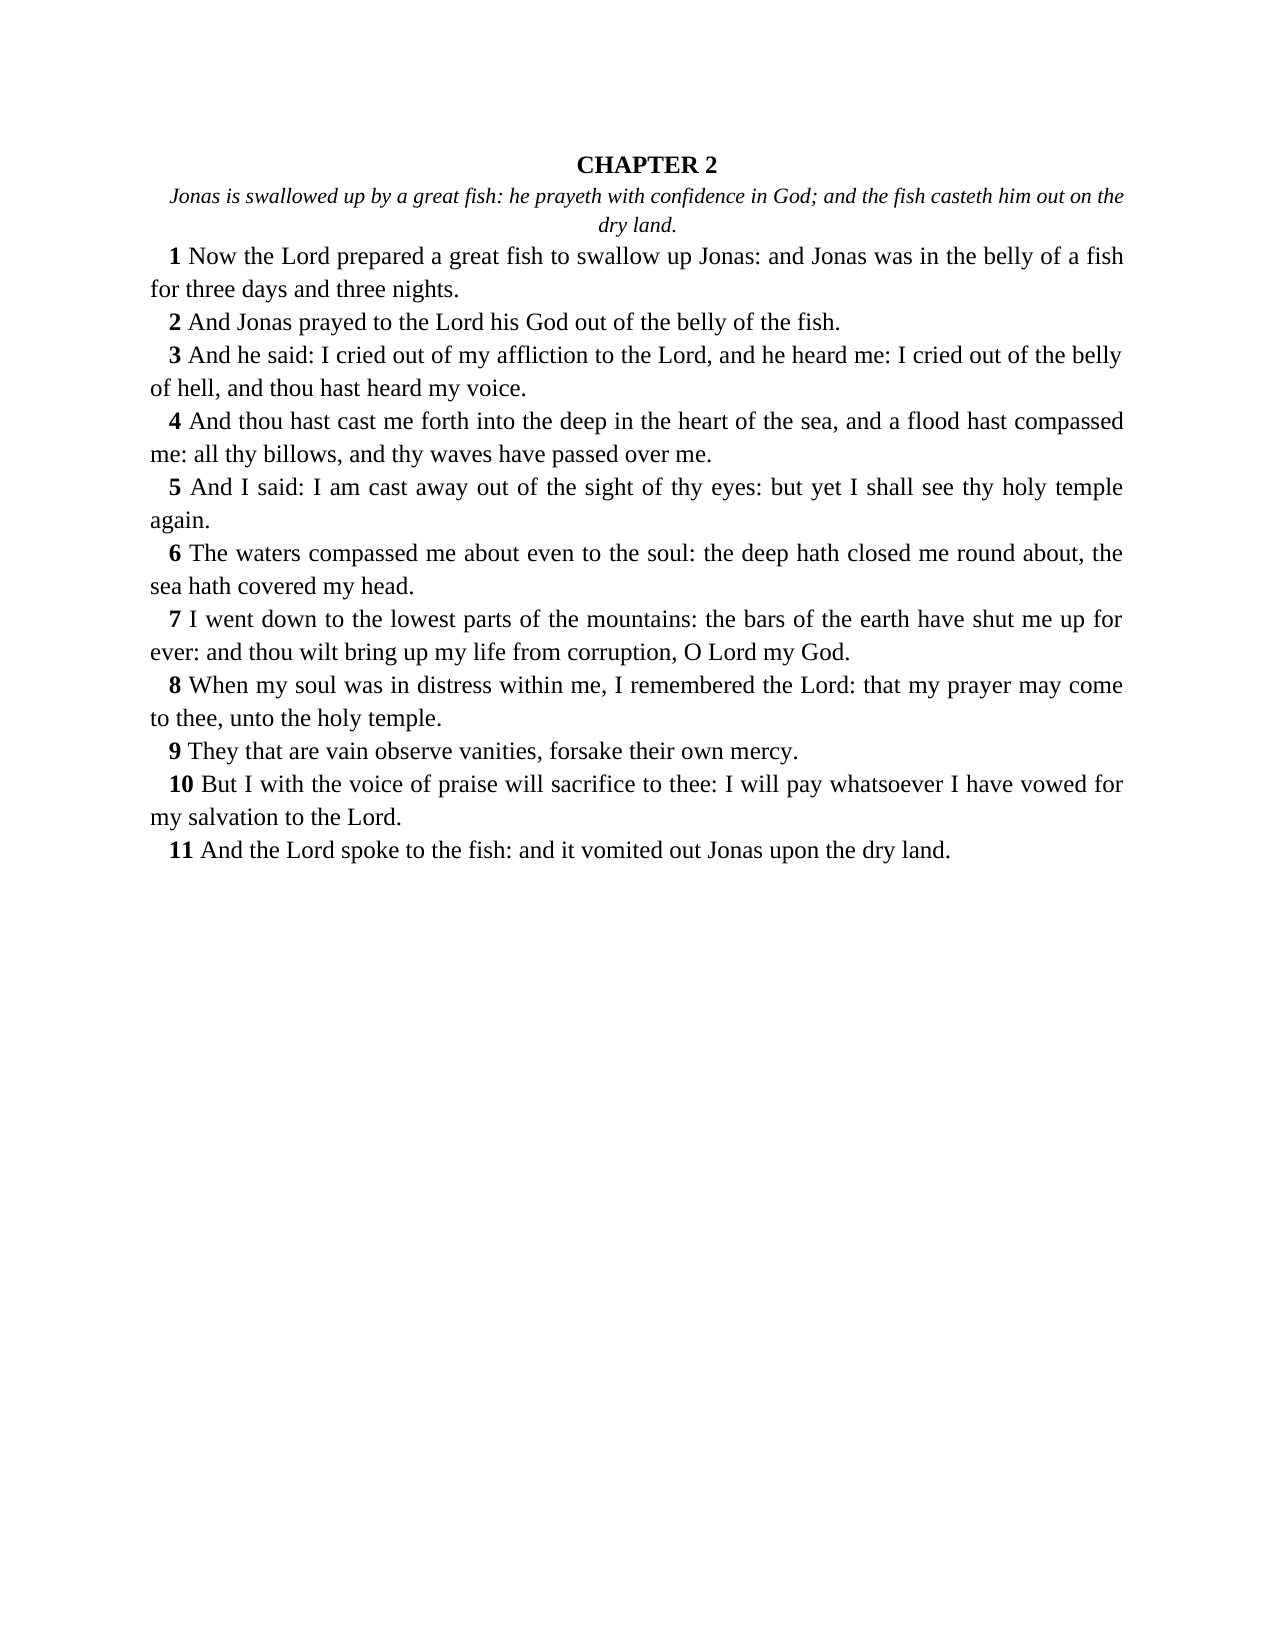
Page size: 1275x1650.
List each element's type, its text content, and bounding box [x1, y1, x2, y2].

text 9 They that are vain observe vanities, forsake their own mercy. [150, 736, 1125, 765]
text 5 And I said: I am cast away out of the sight of thy eyes: but yet I shall see thy holy temple again. [150, 472, 1125, 534]
text 3 And he said: I cried out of my affliction to the Lord, and he heard me: I cried out of the belly of hell, and thou hast heard my voice. [150, 340, 1125, 402]
text CHAPTER 2 [150, 150, 1125, 179]
text 1 Now the Lord prepared a great fish to swallow up Jonas: and Jonas was in the belly of a fish for three days and three nights. [150, 241, 1125, 303]
text 10 But I with the voice of praise will sacrifice to thee: I will pay whatsoever I have vowed for my salvation to the Lord. [150, 769, 1125, 831]
text 2 And Jonas prayed to the Lord his God out of the belly of the fish. [150, 307, 1125, 336]
text 8 When my soul was in distress within me, I remembered the Lord: that my prayer may come to thee, unto the holy temple. [150, 670, 1125, 732]
text 11 And the Lord spoke to the fish: and it vomited out Jonas upon the dry land. [150, 835, 1125, 864]
text 6 The waters compassed me about even to the soul: the deep hath closed me round about, the sea hath covered my head. [150, 538, 1125, 600]
text 7 I went down to the lowest parts of the mountains: the bars of the earth have shut me up for ever: and thou wilt bring up my life from corruption, O Lord my God. [150, 604, 1125, 666]
text Jonas is swallowed up by a great fish: he prayeth with confidence in God; and the fish casteth him out on the dry land. [150, 183, 1125, 237]
text 4 And thou hast cast me forth into the deep in the heart of the sea, and a flood hast compassed me: all thy billows, and thy waves have passed over me. [150, 406, 1125, 468]
